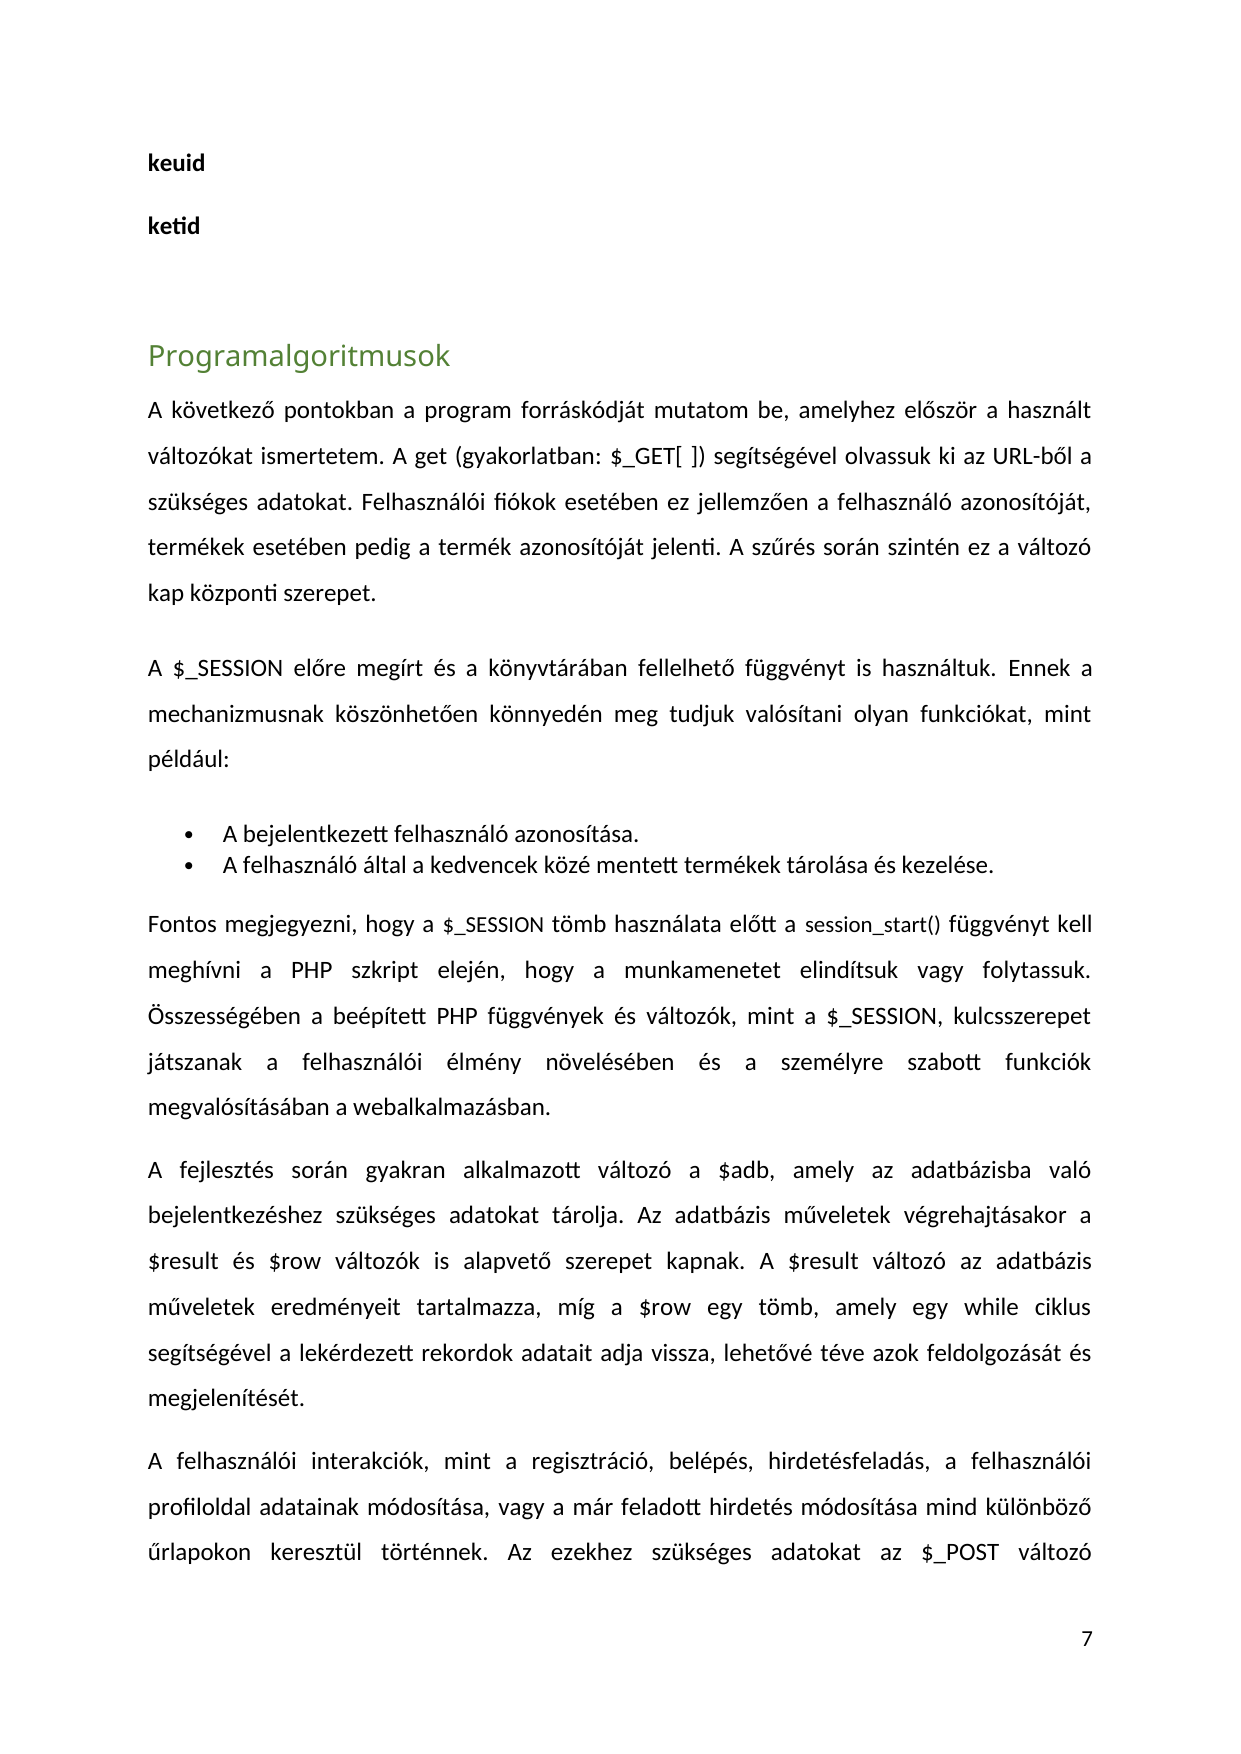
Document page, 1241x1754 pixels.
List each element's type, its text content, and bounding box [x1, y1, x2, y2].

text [148, 1445, 1093, 1567]
text keuid [148, 148, 1093, 178]
text ketid [148, 210, 1093, 241]
list A bejelentkezett felhasználó azonosítása. [185, 818, 1093, 849]
subtitle Programalgoritmusok [148, 335, 1093, 374]
text A $_SESSION előre megírt és a könyvtárában fellelhető függvényt is használtuk. Ennek a mechanizmusnak köszönhetően könnyedén meg tudjuk valósítani olyan funkciókat, mint például: [148, 652, 1093, 774]
text A következő pontokban a program forráskódját mutatom be, amelyhez először a használt változókat ismertetem. A get (gyakorlatban: $_GET[ ]) segítségével olvassuk ki az URL-ből a szükséges adatokat. Felhasználói fiókok esetében ez jellemzően a felhasználó azonosítóját, termékek esetében pedig a termék azonosítóját jelenti. A szűrés során szintén ez a változó kap központi szerepet. [148, 394, 1093, 608]
text A fejlesztés során gyakran alkalmazott változó a $adb, amely az adatbázisba való bejelentkezéshez szükséges adatokat tárolja. Az adatbázis műveletek végrehajtásakor a $result és $row változók is alapvető szerepet kapnak. A $result változó az adatbázis műveletek eredményeit tartalmazza, míg a $row egy tömb, amely egy while ciklus segítségével a lekérdezett rekordok adatait adja vissza, lehetővé téve azok feldolgozását és megjelenítését. [148, 1154, 1093, 1413]
list A felhasználó által a kedvencek közé mentett termékek tárolása és kezelése. [185, 849, 1093, 879]
text Fontos megjegyezni, hogy a $_SESSION tömb használata előtt a session_start() függvényt kell meghívni a PHP szkript elején, hogy a munkamenetet elindítsuk vagy folytassuk. Összességében a beépített PHP függvények és változók, mint a $_SESSION, kulcsszerepet játszanak a felhasználói élmény növelésében és a személyre szabott funkciók megvalósításában a webalkalmazásban. [148, 909, 1093, 1122]
